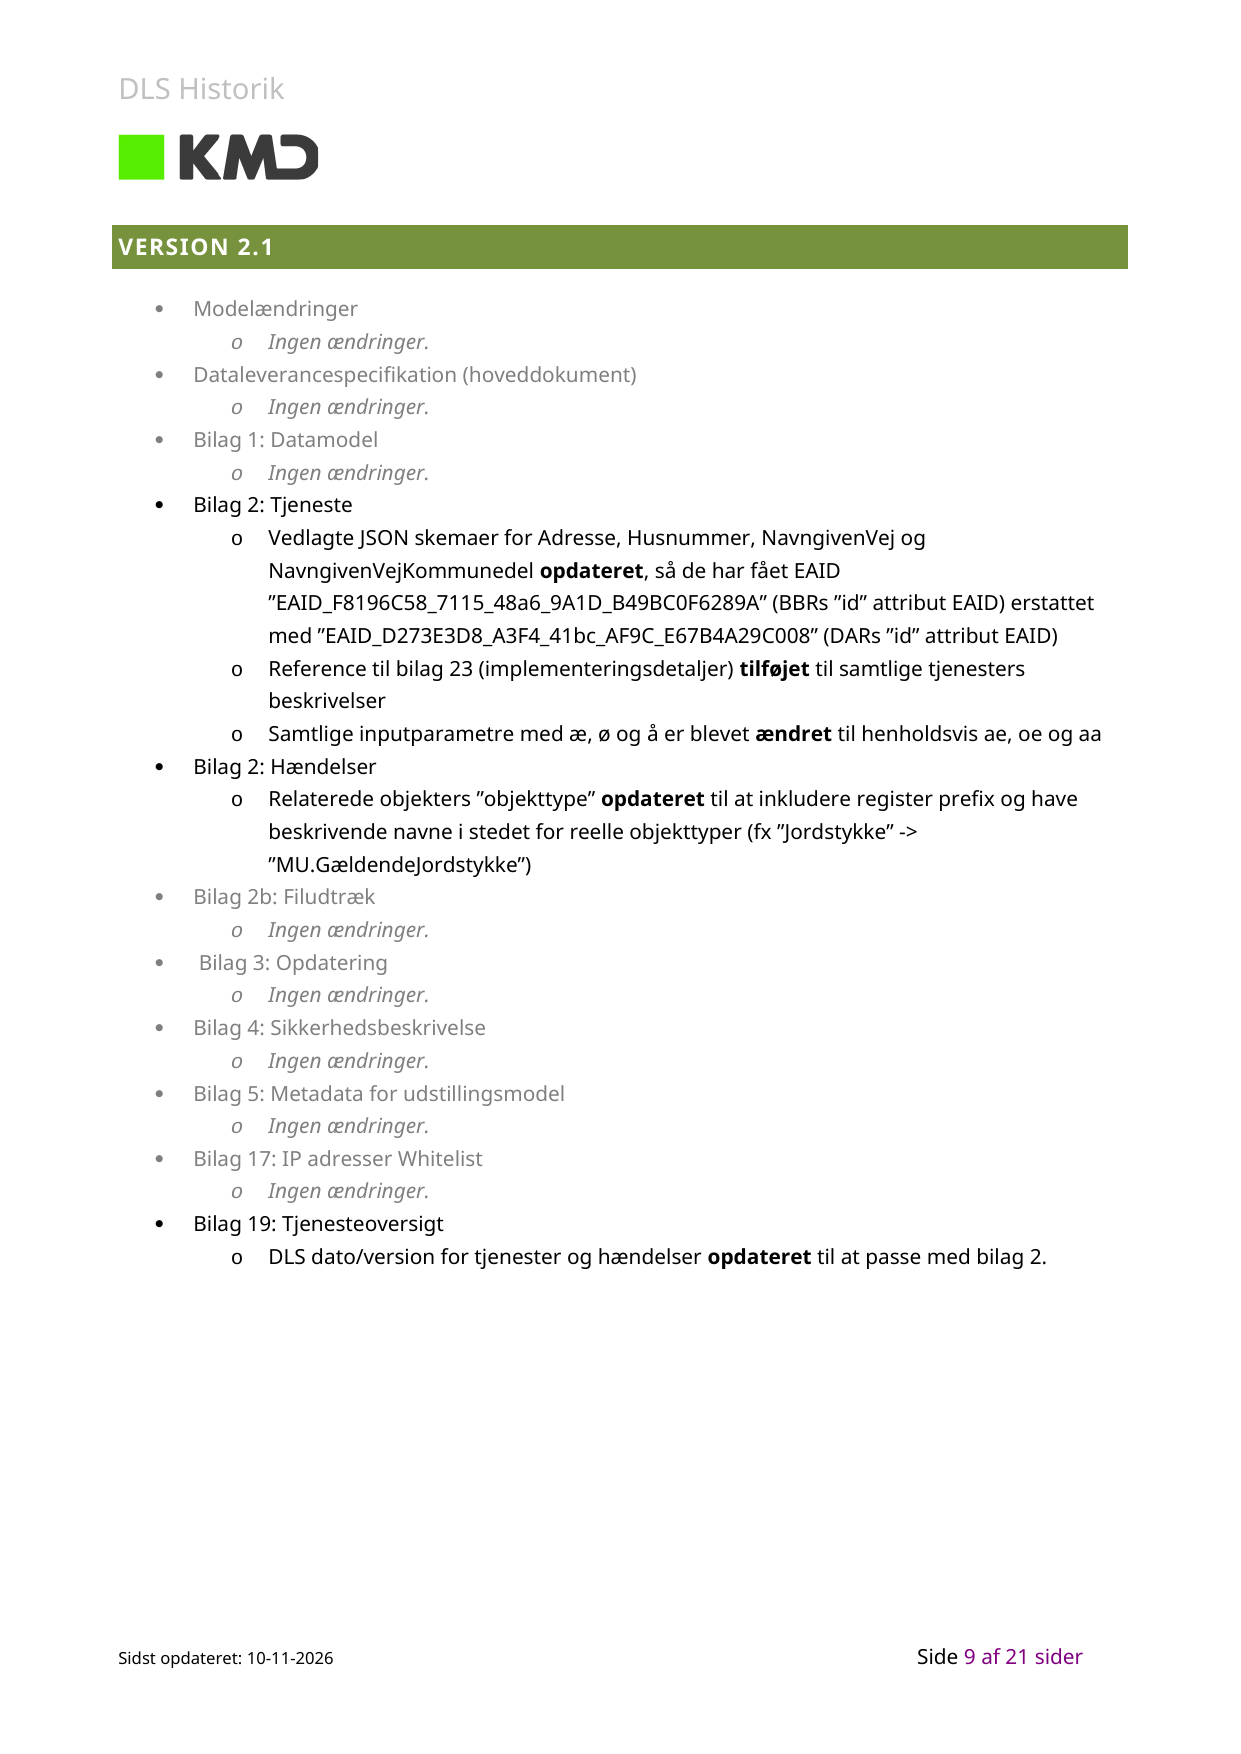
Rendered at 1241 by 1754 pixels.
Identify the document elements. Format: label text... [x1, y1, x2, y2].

picture [118, 134, 319, 180]
list Bilag 2: Hændelser [156, 752, 1122, 780]
list Ingen ændringer. [231, 980, 1122, 1009]
list DLS dato/version for tjenester og hændelser opdateret til at passe med bilag 2. [231, 1242, 1122, 1271]
list Vedlagte JSON skemaer for Adresse, Husnummer, NavngivenVej og NavngivenVejKommunedel opdateret, så de har fået EAID ”EAID_F8196C58_7115_48a6_9A1D_B49BC0F6289A” (BBRs ”id” attribut EAID) erstattet med ”EAID_D273E3D8_A3F4_41bc_AF9C_E67B4A29C008” (DARs ”id” attribut EAID) [231, 523, 1122, 649]
subtitle Version 2.1 [118, 231, 1122, 263]
list Dataleverancespecifikation (hoveddokument) [156, 360, 1122, 388]
list Samtlige inputparametre med æ, ø og å er blevet ændret til henholdsvis ae, oe og aa [231, 719, 1122, 748]
list Bilag 3: Opdatering [156, 948, 1122, 976]
list Ingen ændringer. [231, 458, 1122, 486]
list Reference til bilag 23 (implementeringsdetaljer) tilføjet til samtlige tjenesters beskrivelser [231, 654, 1122, 715]
list Ingen ændringer. [231, 915, 1122, 943]
list Ingen ændringer. [231, 1111, 1122, 1140]
list Bilag 19: Tjenesteoversigt [156, 1209, 1122, 1238]
list Ingen ændringer. [231, 327, 1122, 356]
list Relaterede objekters ”objekttype” opdateret til at inkludere register prefix og have beskrivende navne i stedet for reelle objekttyper (fx ”Jordstykke” -> ”MU.GældendeJordstykke”) [231, 784, 1122, 878]
list Bilag 2: Tjeneste [156, 491, 1122, 519]
list Bilag 2b: Filudtræk [156, 882, 1122, 911]
list Bilag 4: Sikkerhedsbeskrivelse [156, 1013, 1122, 1042]
list Bilag 5: Metadata for udstillingsmodel [156, 1079, 1122, 1107]
list Ingen ændringer. [231, 1046, 1122, 1074]
list Modelændringer [156, 294, 1122, 323]
list Bilag 17: IP adresser Whitelist [156, 1144, 1122, 1172]
list Bilag 1: Datamodel [156, 425, 1122, 454]
list Ingen ændringer. [231, 392, 1122, 421]
list Ingen ændringer. [231, 1177, 1122, 1205]
